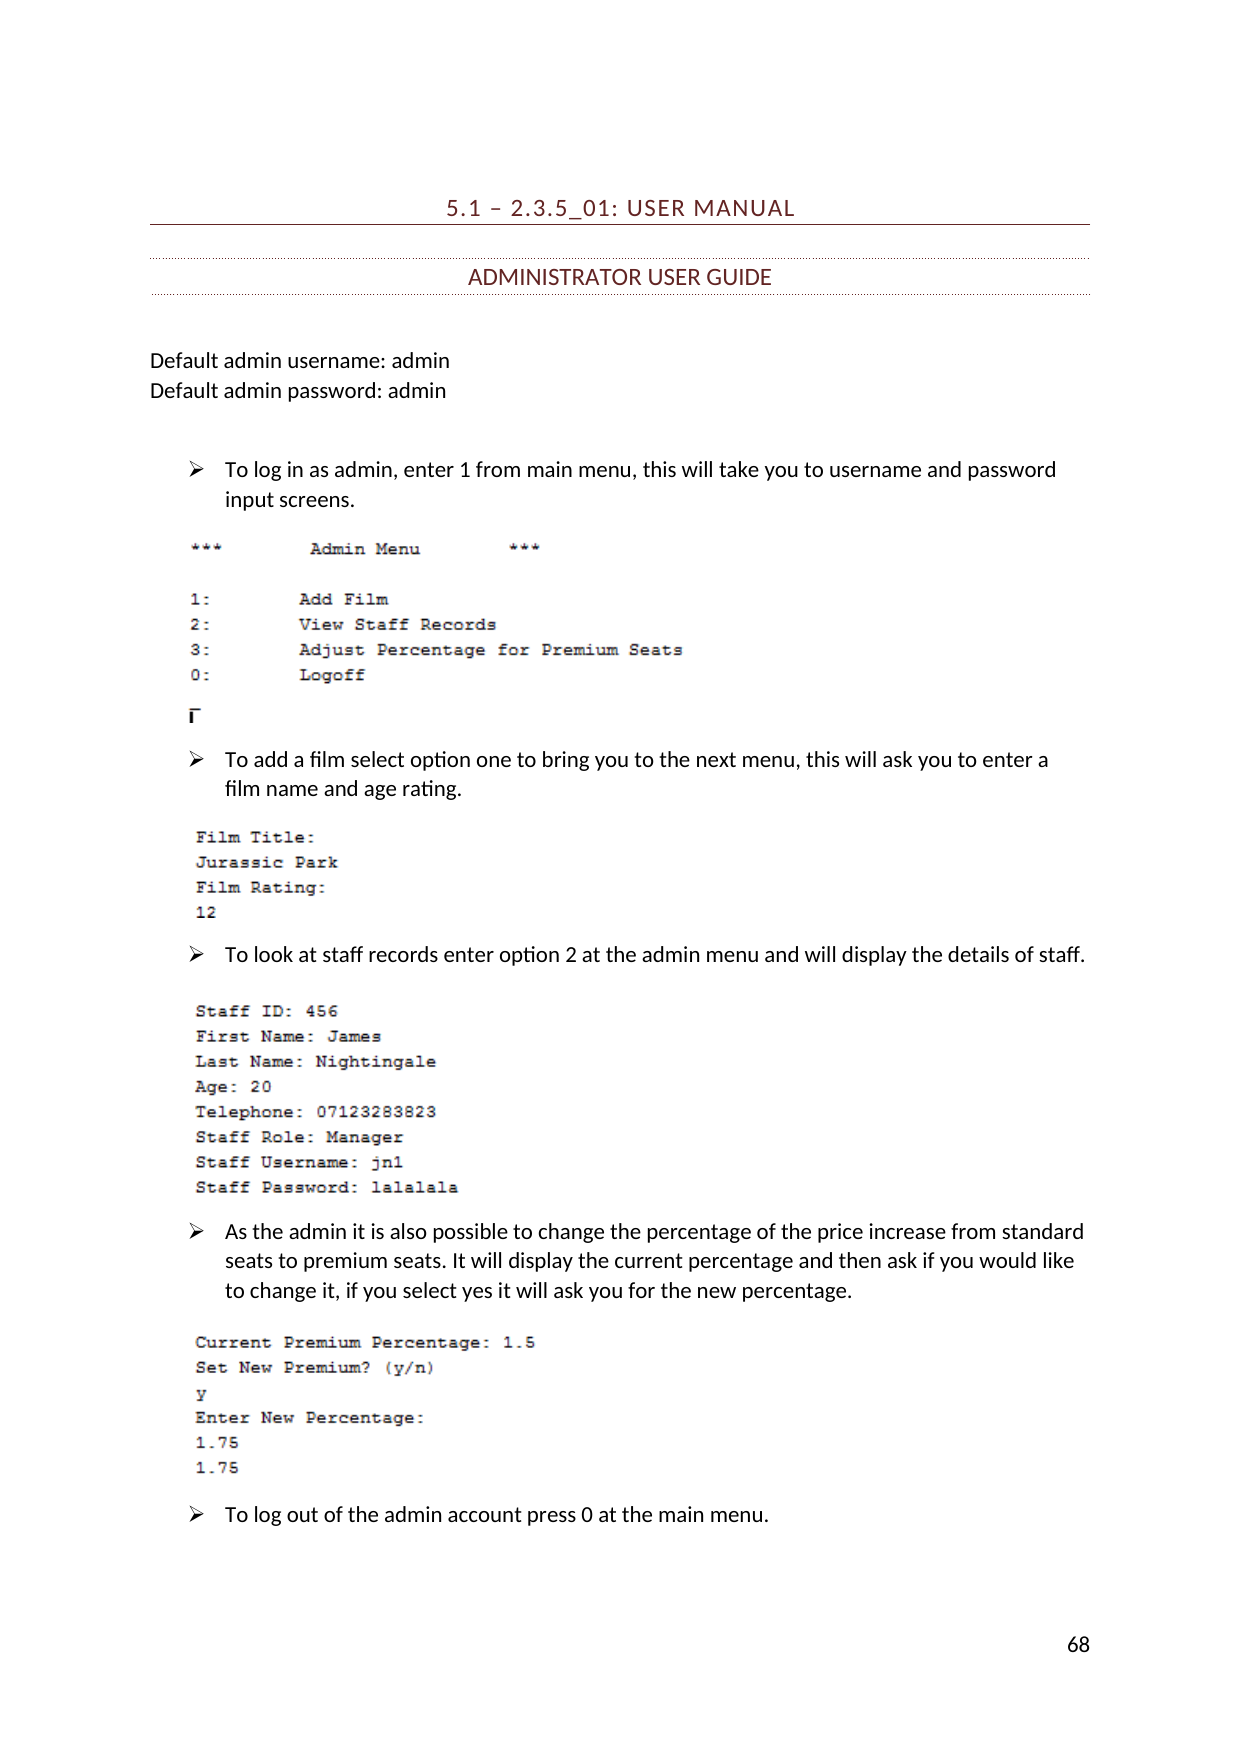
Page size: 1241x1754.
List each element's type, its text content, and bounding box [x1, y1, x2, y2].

list To log in as admin, enter 1 from main menu, this will take you to username and password input screens. [187, 455, 1090, 513]
list As the admin it is also possible to change the percentage of the price increase from standard seats to premium seats. It will display the current percentage and then ask if you would like to change it, if you select yes it will ask you for the new percentage. [187, 1217, 1090, 1304]
list To look at staff records enter option 2 at the admin menu and will display the details of staff. [187, 940, 1090, 968]
subtitle Administrator User Guide [150, 258, 1090, 295]
text Default admin username: admin [150, 346, 1090, 374]
list To add a film select option one to bring you to the next menu, this will ask you to enter a film name and age rating. [187, 745, 1090, 802]
text Default admin password: admin [150, 376, 1090, 404]
picture [194, 824, 348, 918]
picture [194, 1326, 549, 1478]
picture [187, 535, 704, 723]
picture [194, 990, 473, 1196]
subtitle 5.1 – 2.3.5_01: User Manual [150, 192, 1090, 224]
list To log out of the admin account press 0 at the main menu. [187, 1500, 1090, 1528]
